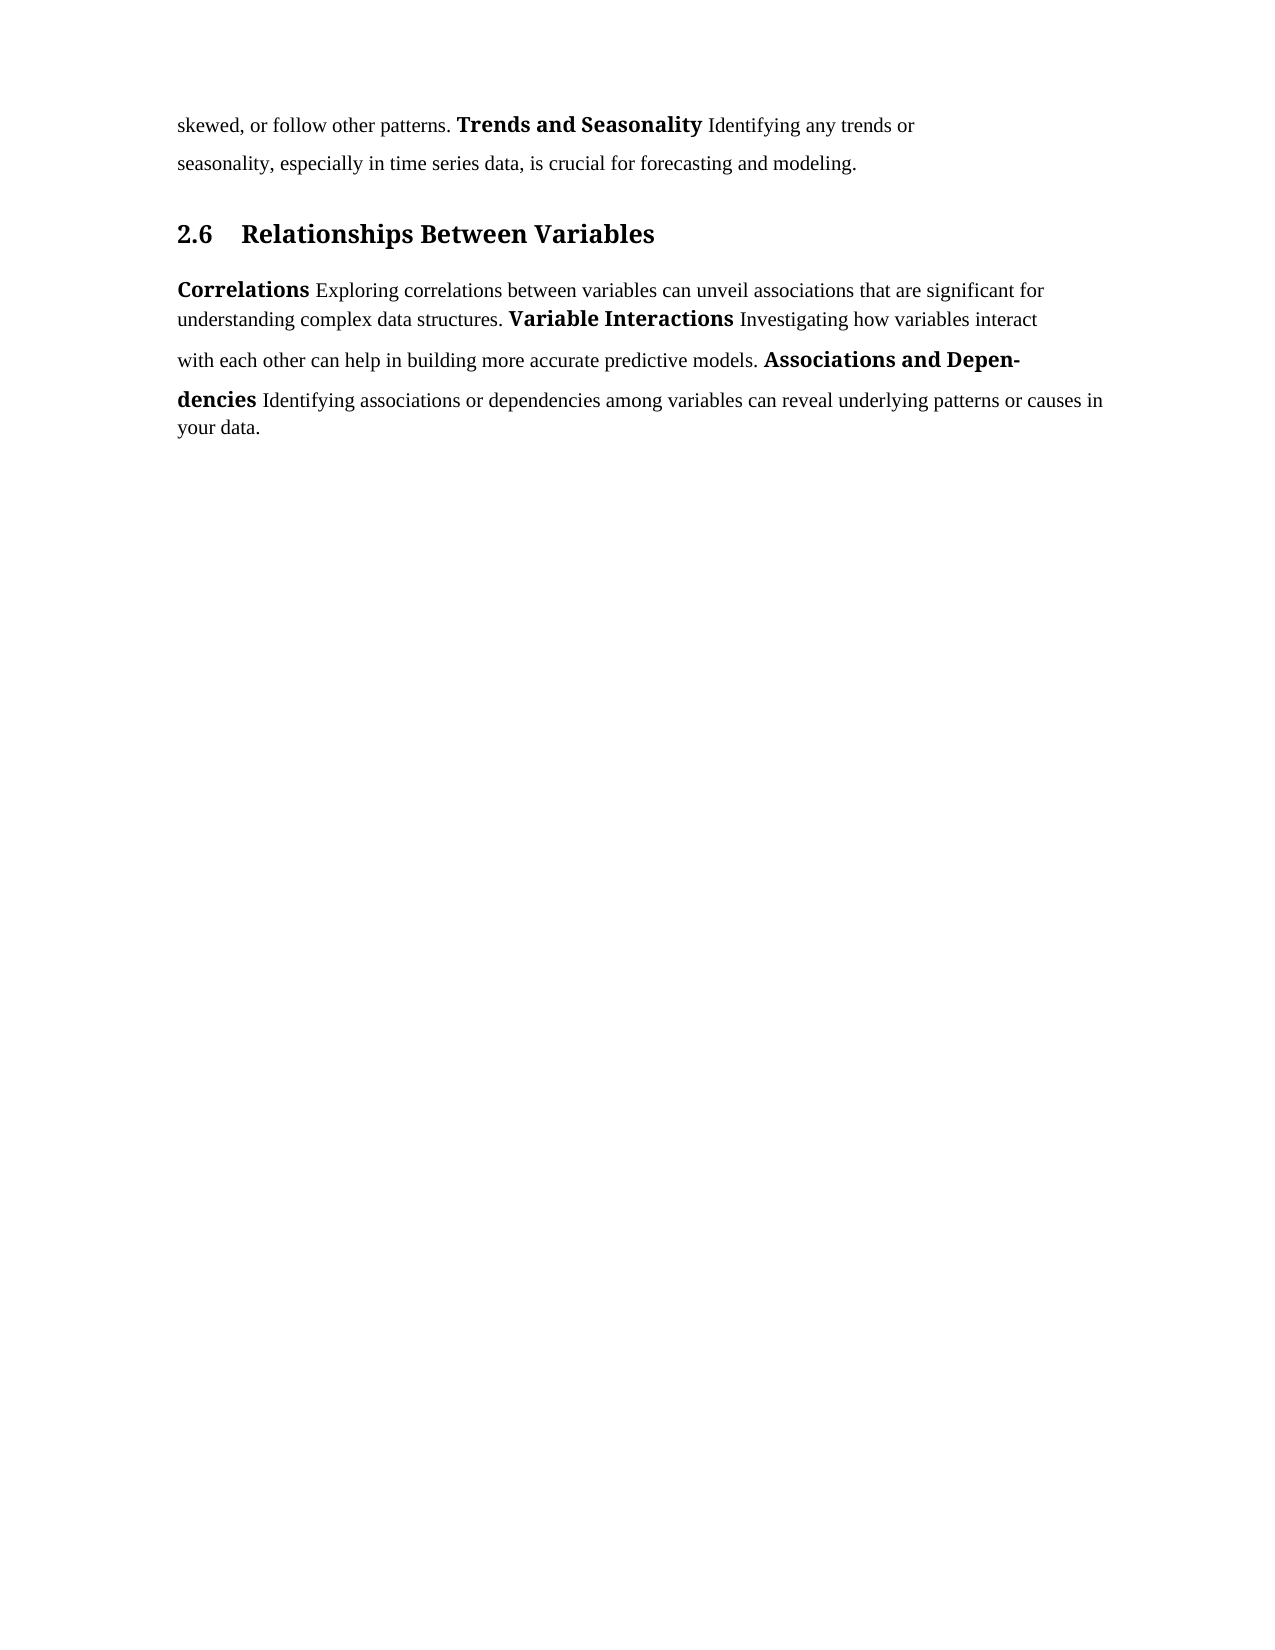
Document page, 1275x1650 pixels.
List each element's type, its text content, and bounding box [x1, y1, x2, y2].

text Correlations Exploring correlations between variables can unveil associations that are significant for understanding complex data structures. Variable Interactions Investigating how variables interact [177, 275, 1119, 333]
text with each other can help in building more accurate predictive models. Associations and Depen- [177, 345, 1119, 373]
text seasonality, especially in time series data, is crucial for forecasting and modeling. [177, 151, 1119, 175]
subtitle Relationships Between Variables [177, 216, 1119, 251]
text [177, 110, 1098, 139]
text dencies Identifying associations or dependencies among variables can reveal underlying patterns or causes in your data. [177, 386, 1119, 439]
